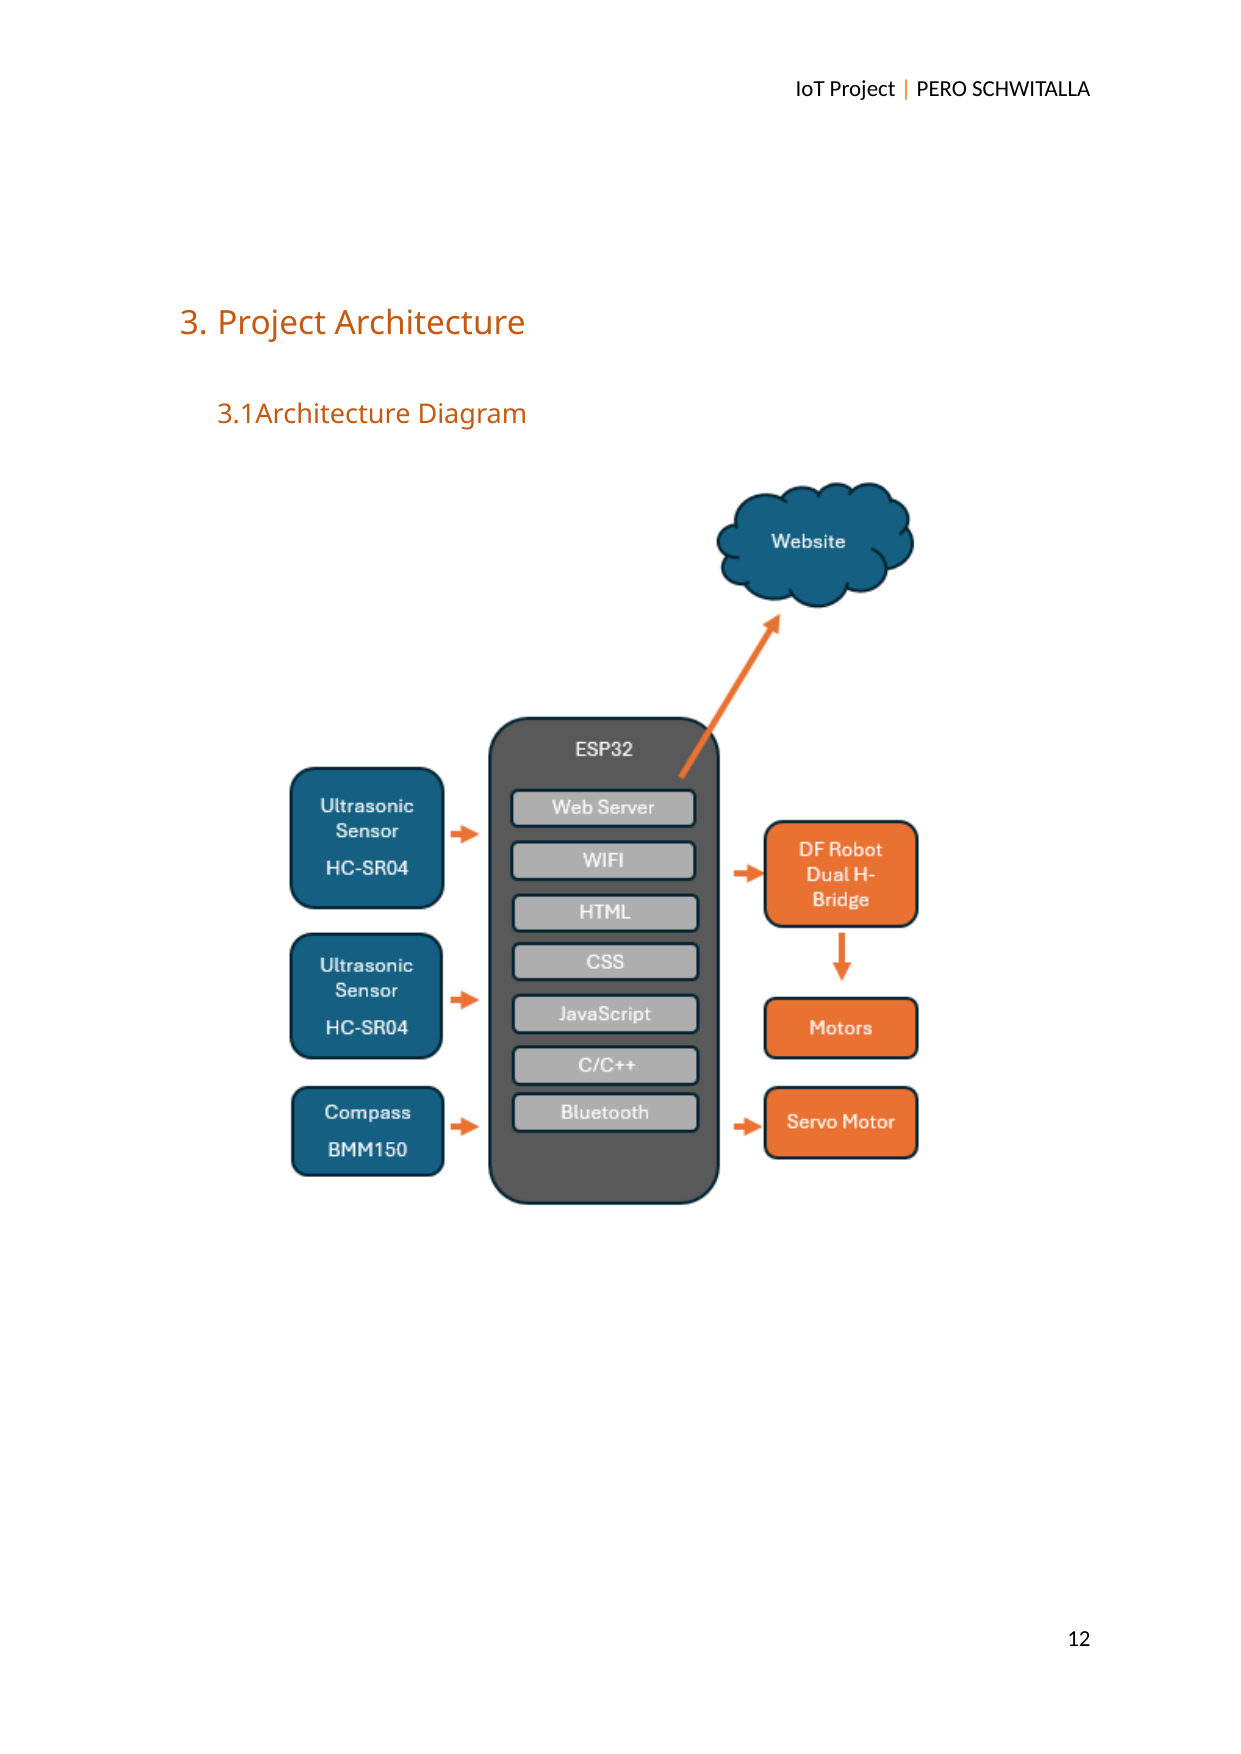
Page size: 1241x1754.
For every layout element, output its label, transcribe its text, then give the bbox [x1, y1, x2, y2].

subtitle 3.1Architecture Diagram [150, 395, 1090, 432]
picture [221, 434, 1019, 1288]
subtitle Project Architecture [179, 299, 1090, 344]
